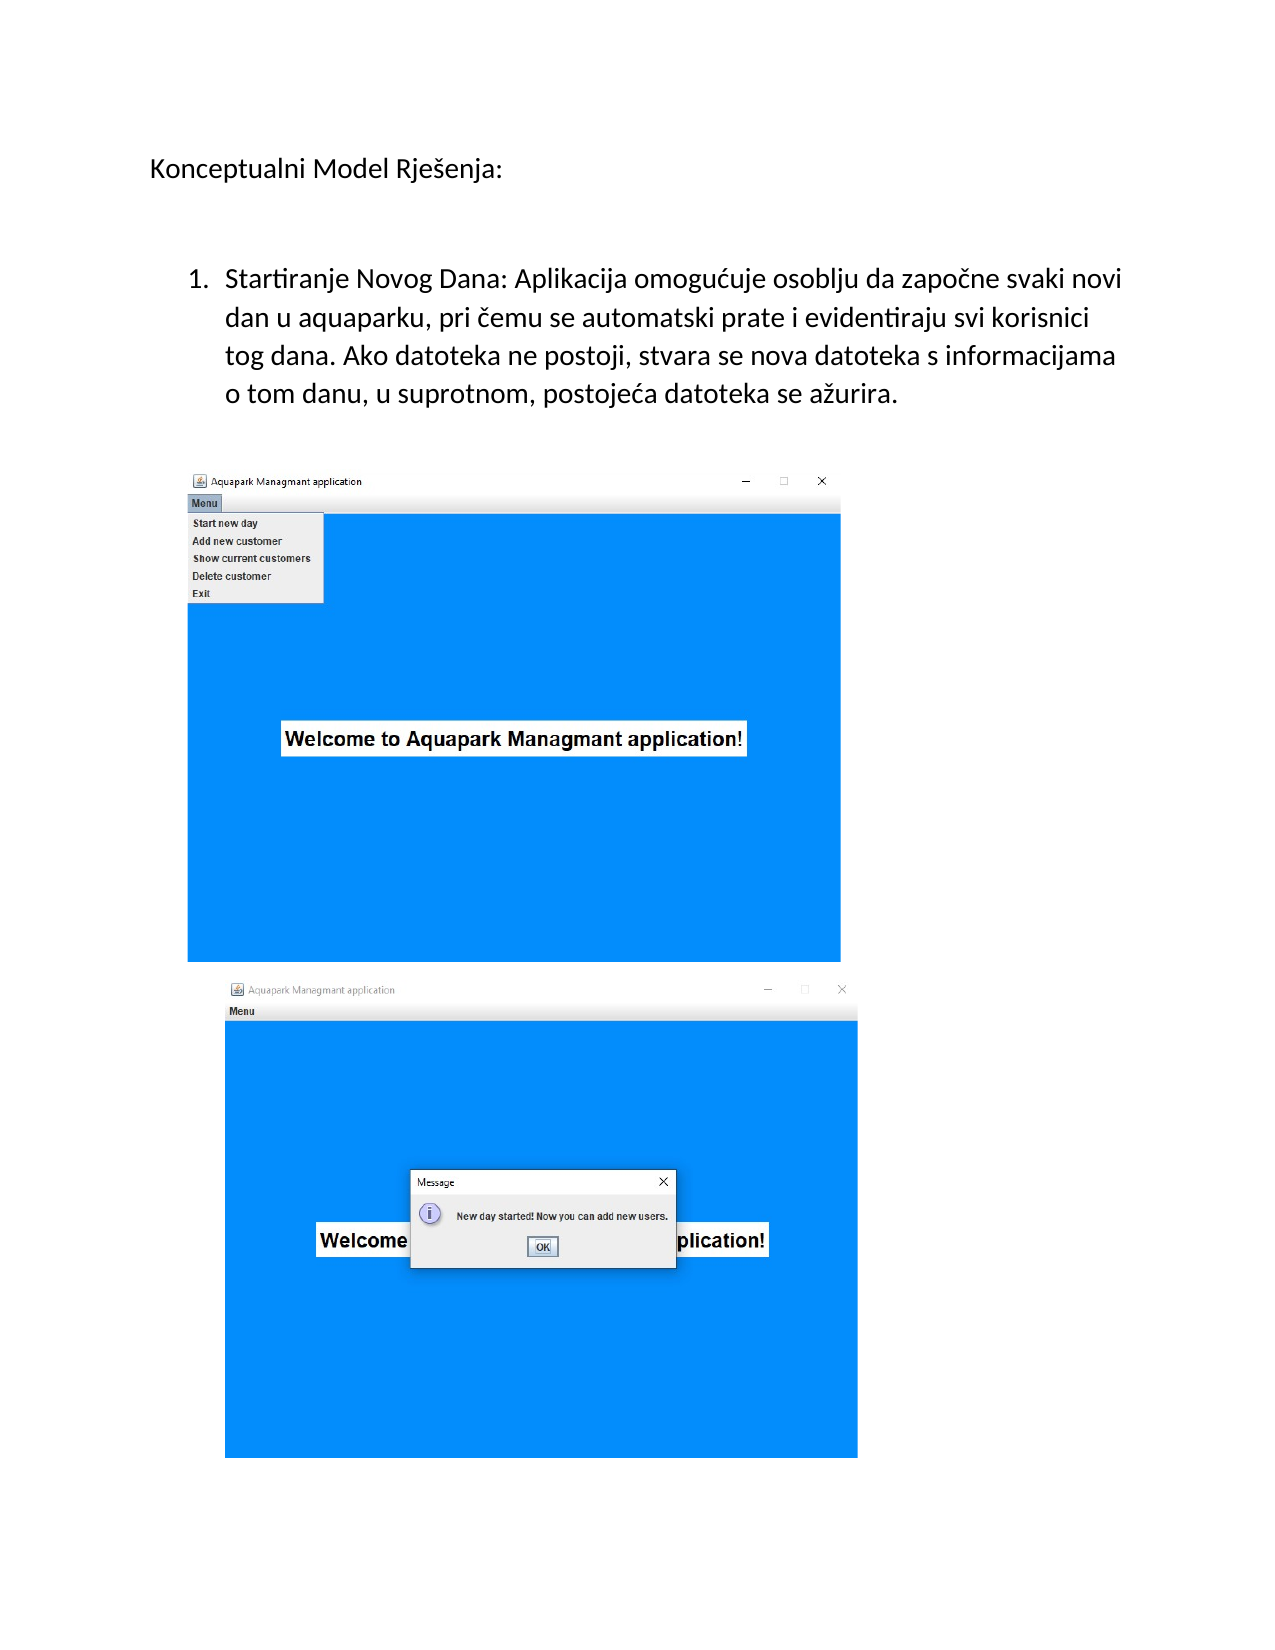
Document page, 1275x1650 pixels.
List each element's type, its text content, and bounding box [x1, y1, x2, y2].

picture [225, 980, 858, 1458]
text Konceptualni Model Rješenja: [150, 150, 1125, 186]
picture [187, 469, 841, 962]
list Startiranje Novog Dana: Aplikacija omogućuje osoblju da započne svaki novi dan u aquaparku, pri čemu se automatski prate i evidentiraju svi korisnici tog dana. Ako datoteka ne postoji, stvara se nova datoteka s informacijama o tom danu, u suprotnom, postojeća datoteka se ažurira. [187, 260, 1125, 411]
